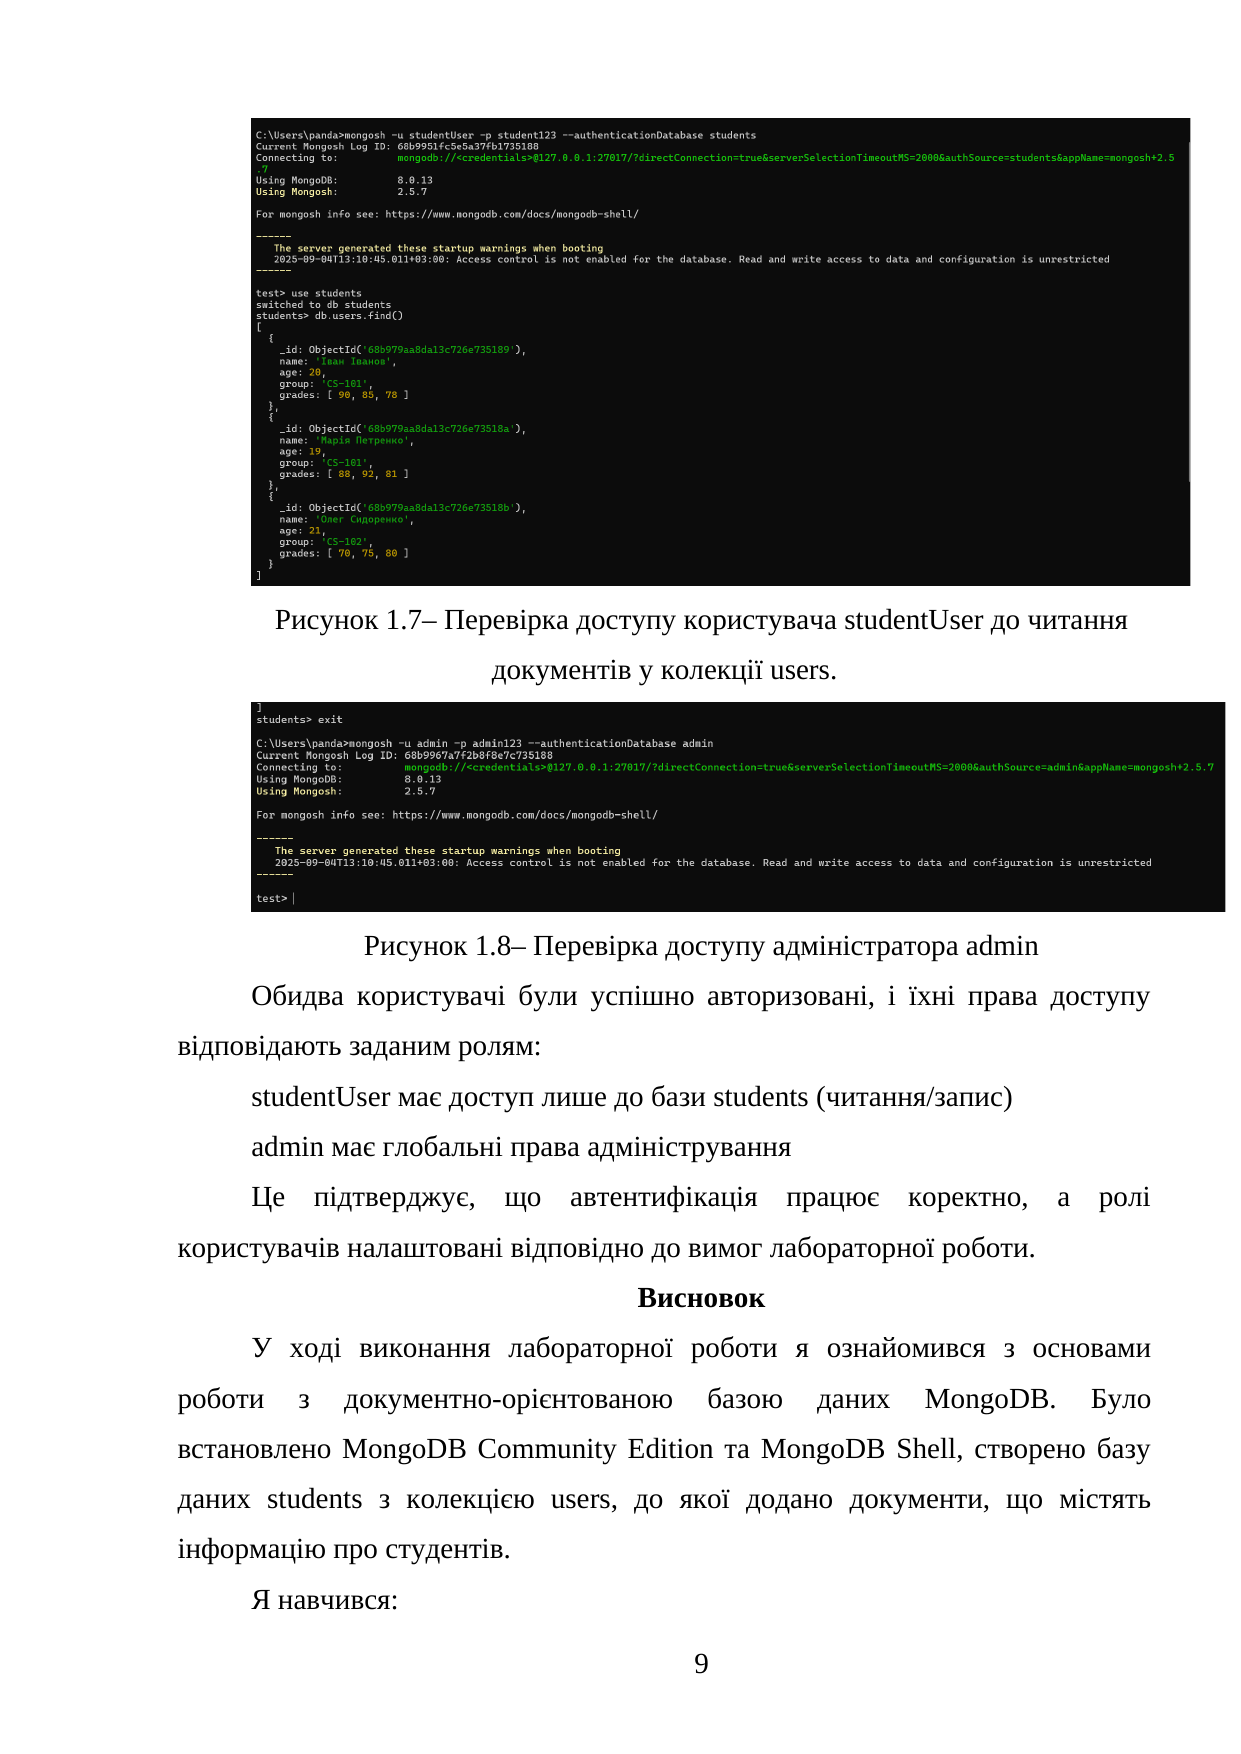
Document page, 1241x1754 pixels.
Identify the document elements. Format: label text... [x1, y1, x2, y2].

text Висновок [177, 1280, 1152, 1314]
picture [251, 702, 1226, 912]
text admin має глобальні права адміністрування [177, 1129, 1152, 1163]
text studentUser має доступ лише до бази students (читання/запис) [177, 1079, 1152, 1112]
text Обидва користувачі були успішно авторизовані, і їхні права доступу відповідають заданим ролям: [177, 978, 1152, 1062]
text Рисунок 1.7– Перевірка доступу користувача studentUser до читання документів у колекції users. [177, 602, 1152, 686]
text Це підтверджує, що автентифікація працює коректно, а ролі користувачів налаштовані відповідно до вимог лабораторної роботи. [177, 1179, 1152, 1263]
text Я навчився: [177, 1582, 1152, 1616]
text У ході виконання лабораторної роботи я ознайомився з основами роботи з документно-орієнтованою базою даних MongoDB. Було встановлено MongoDB Community Edition та MongoDB Shell, створено базу даних students з колекцією users, до якої додано документи, що містять інформацію про студентів. [177, 1330, 1152, 1565]
picture [251, 118, 1191, 586]
text Рисунок 1.8– Перевірка доступу адміністратора admin [177, 928, 1152, 961]
